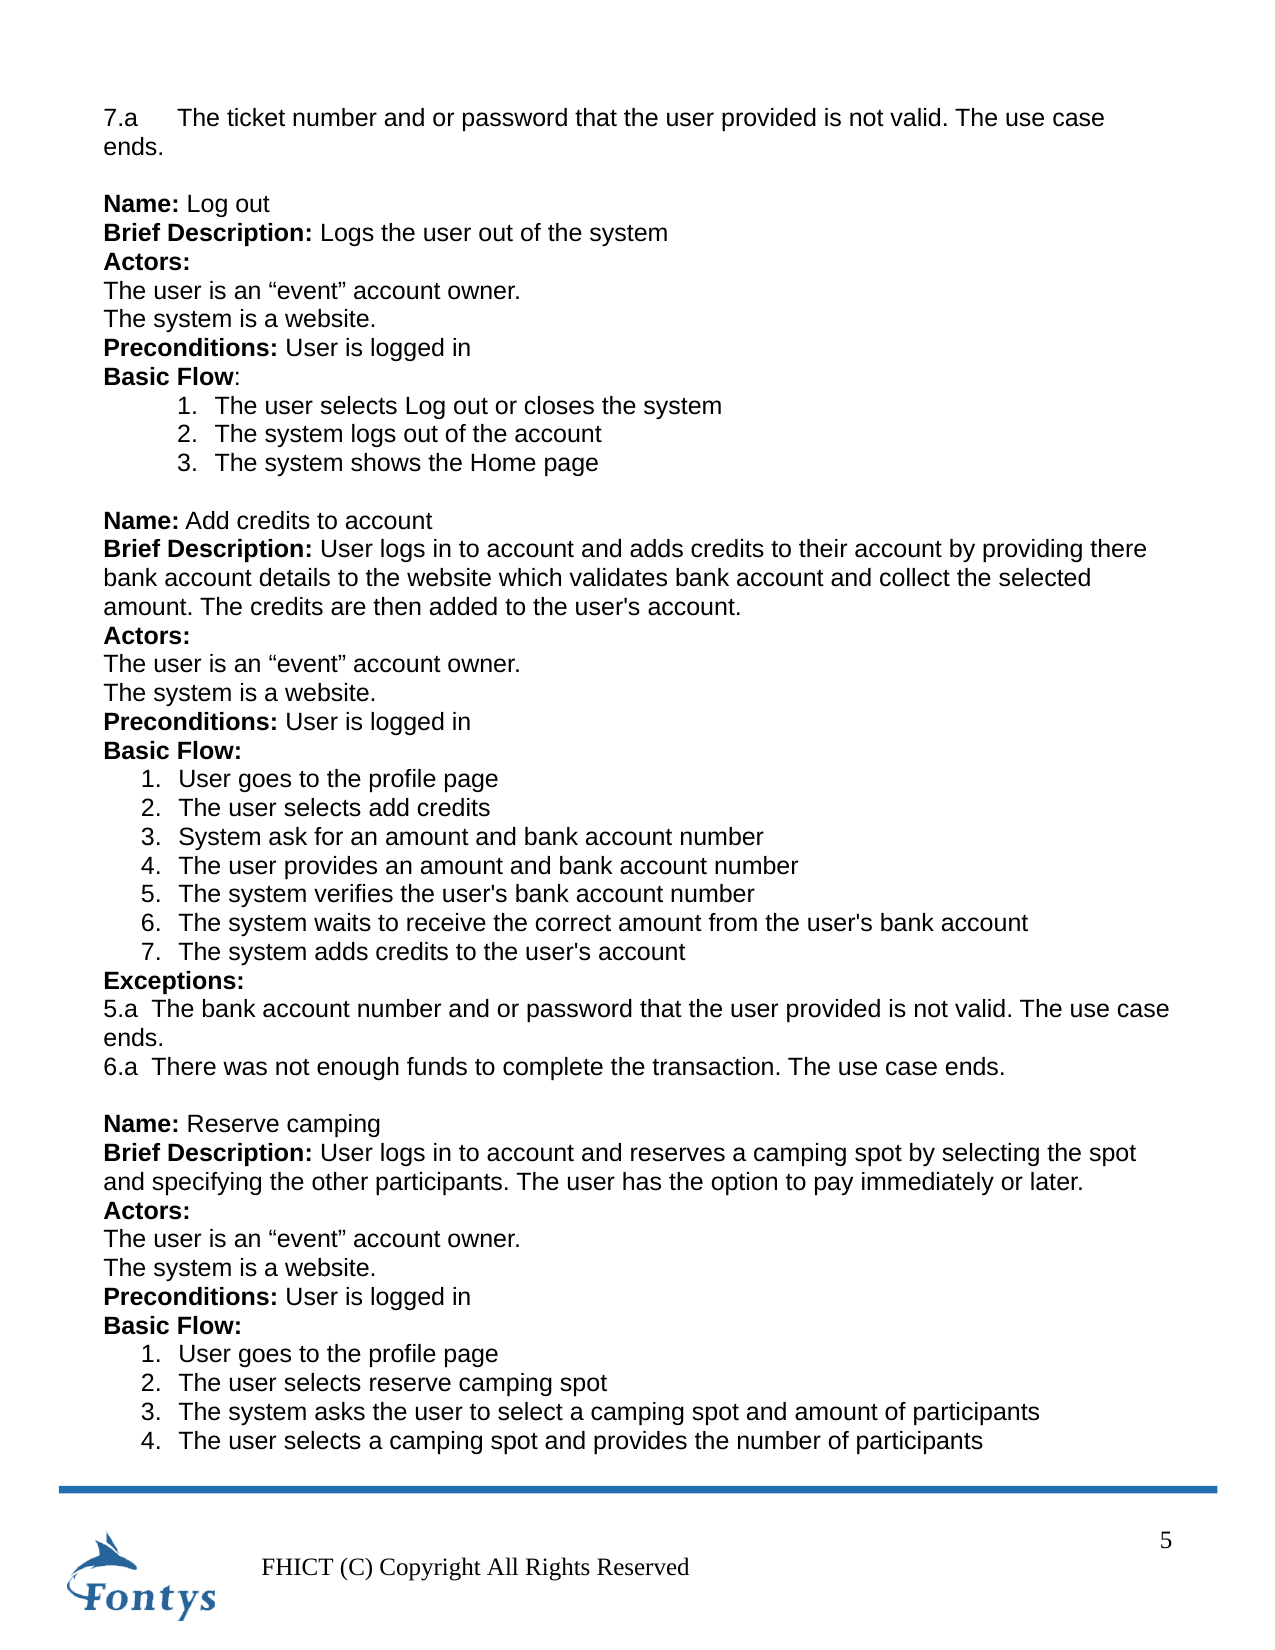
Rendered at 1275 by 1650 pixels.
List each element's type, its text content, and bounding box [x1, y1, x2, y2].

text The user is an “event” account owner. [103, 1224, 1172, 1253]
text The system is a website. [103, 678, 1172, 707]
list The system waits to receive the correct amount from the user's bank account [141, 908, 1172, 937]
text Basic Flow: [103, 362, 1172, 391]
text Preconditions: User is logged in [103, 333, 1172, 362]
text 6.a There was not enough funds to complete the transaction. The use case ends. [103, 1052, 1172, 1081]
text Brief Description: Logs the user out of the system [103, 218, 1172, 247]
text The system is a website. [103, 304, 1172, 333]
text The user is an “event” account owner. [103, 276, 1172, 304]
text Name: Add credits to account [103, 506, 1172, 534]
text The user is an “event” account owner. [103, 649, 1172, 678]
text Exceptions: [103, 966, 1172, 994]
list The user selects add credits [141, 793, 1172, 822]
list The system logs out of the account [177, 419, 1172, 448]
text Name: Log out [103, 189, 1172, 218]
list System ask for an amount and bank account number [141, 822, 1172, 851]
list User goes to the profile page [141, 764, 1172, 793]
text Actors: [103, 247, 1172, 276]
list The system adds credits to the user's account [141, 937, 1172, 966]
text Brief Description: User logs in to account and adds credits to their account by providing there bank account details to the website which validates bank account and collect the selected amount. The credits are then added to the user's account. [103, 534, 1172, 621]
list The user provides an amount and bank account number [141, 851, 1172, 879]
text 5.a The bank account number and or password that the user provided is not valid. The use case ends. [103, 994, 1172, 1052]
text Preconditions: User is logged in [103, 707, 1172, 736]
list The user selects reserve camping spot [141, 1368, 1172, 1397]
list The system shows the Home page [177, 448, 1172, 477]
text Basic Flow: [103, 1311, 1172, 1339]
list User goes to the profile page [141, 1339, 1172, 1368]
text Preconditions: User is logged in [103, 1282, 1172, 1311]
list The system asks the user to select a camping spot and amount of participants [141, 1397, 1172, 1426]
text Actors: [103, 621, 1172, 649]
text Actors: [103, 1196, 1172, 1224]
text The system is a website. [103, 1253, 1172, 1282]
list The user selects a camping spot and provides the number of participants [141, 1426, 1172, 1454]
text Basic Flow: [103, 736, 1172, 764]
list The system verifies the user's bank account number [141, 879, 1172, 908]
text 7.a The ticket number and or password that the user provided is not valid. The use case ends. [103, 103, 1172, 161]
text Name: Reserve camping [103, 1109, 1172, 1138]
list The user selects Log out or closes the system [177, 391, 1172, 419]
